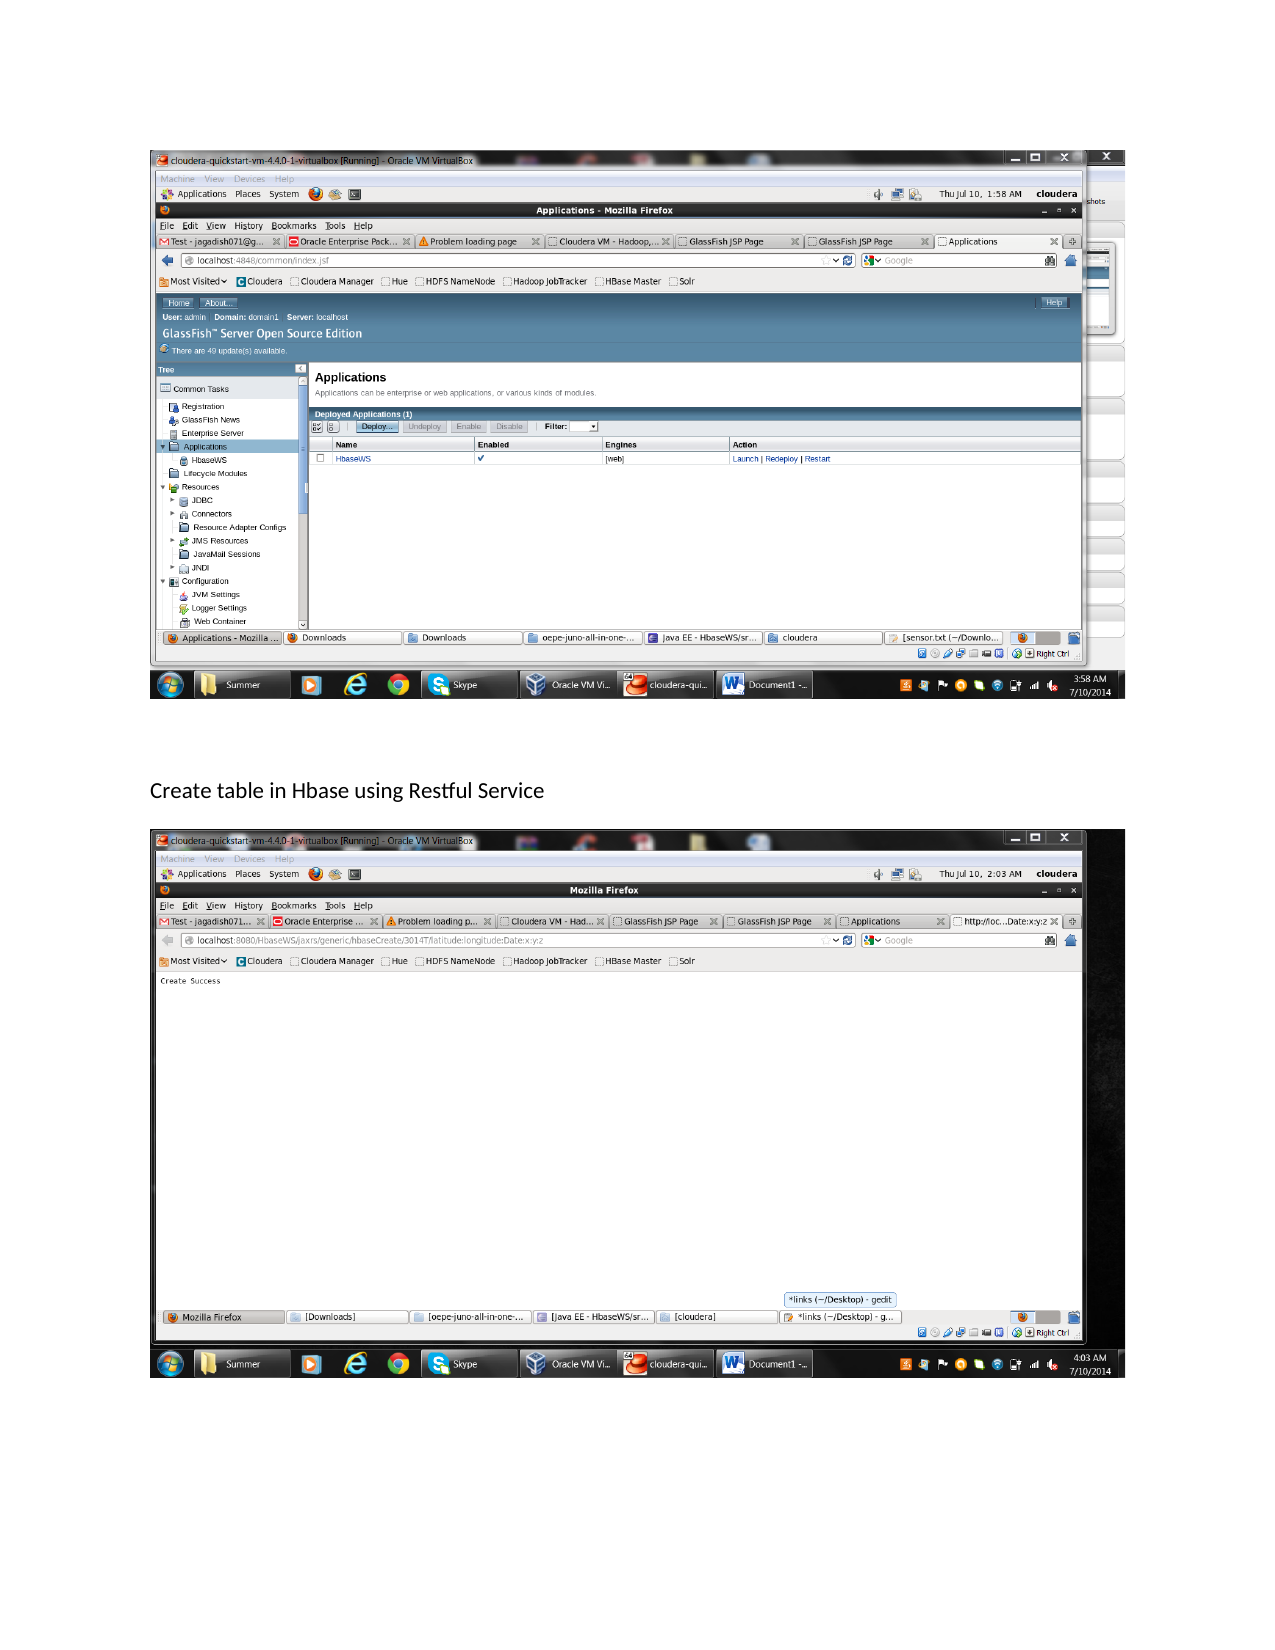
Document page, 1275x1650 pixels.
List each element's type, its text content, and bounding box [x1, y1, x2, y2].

picture [150, 829, 1125, 1378]
picture [150, 150, 1125, 699]
text Create table in Hbase using Restful Service [150, 776, 1125, 804]
